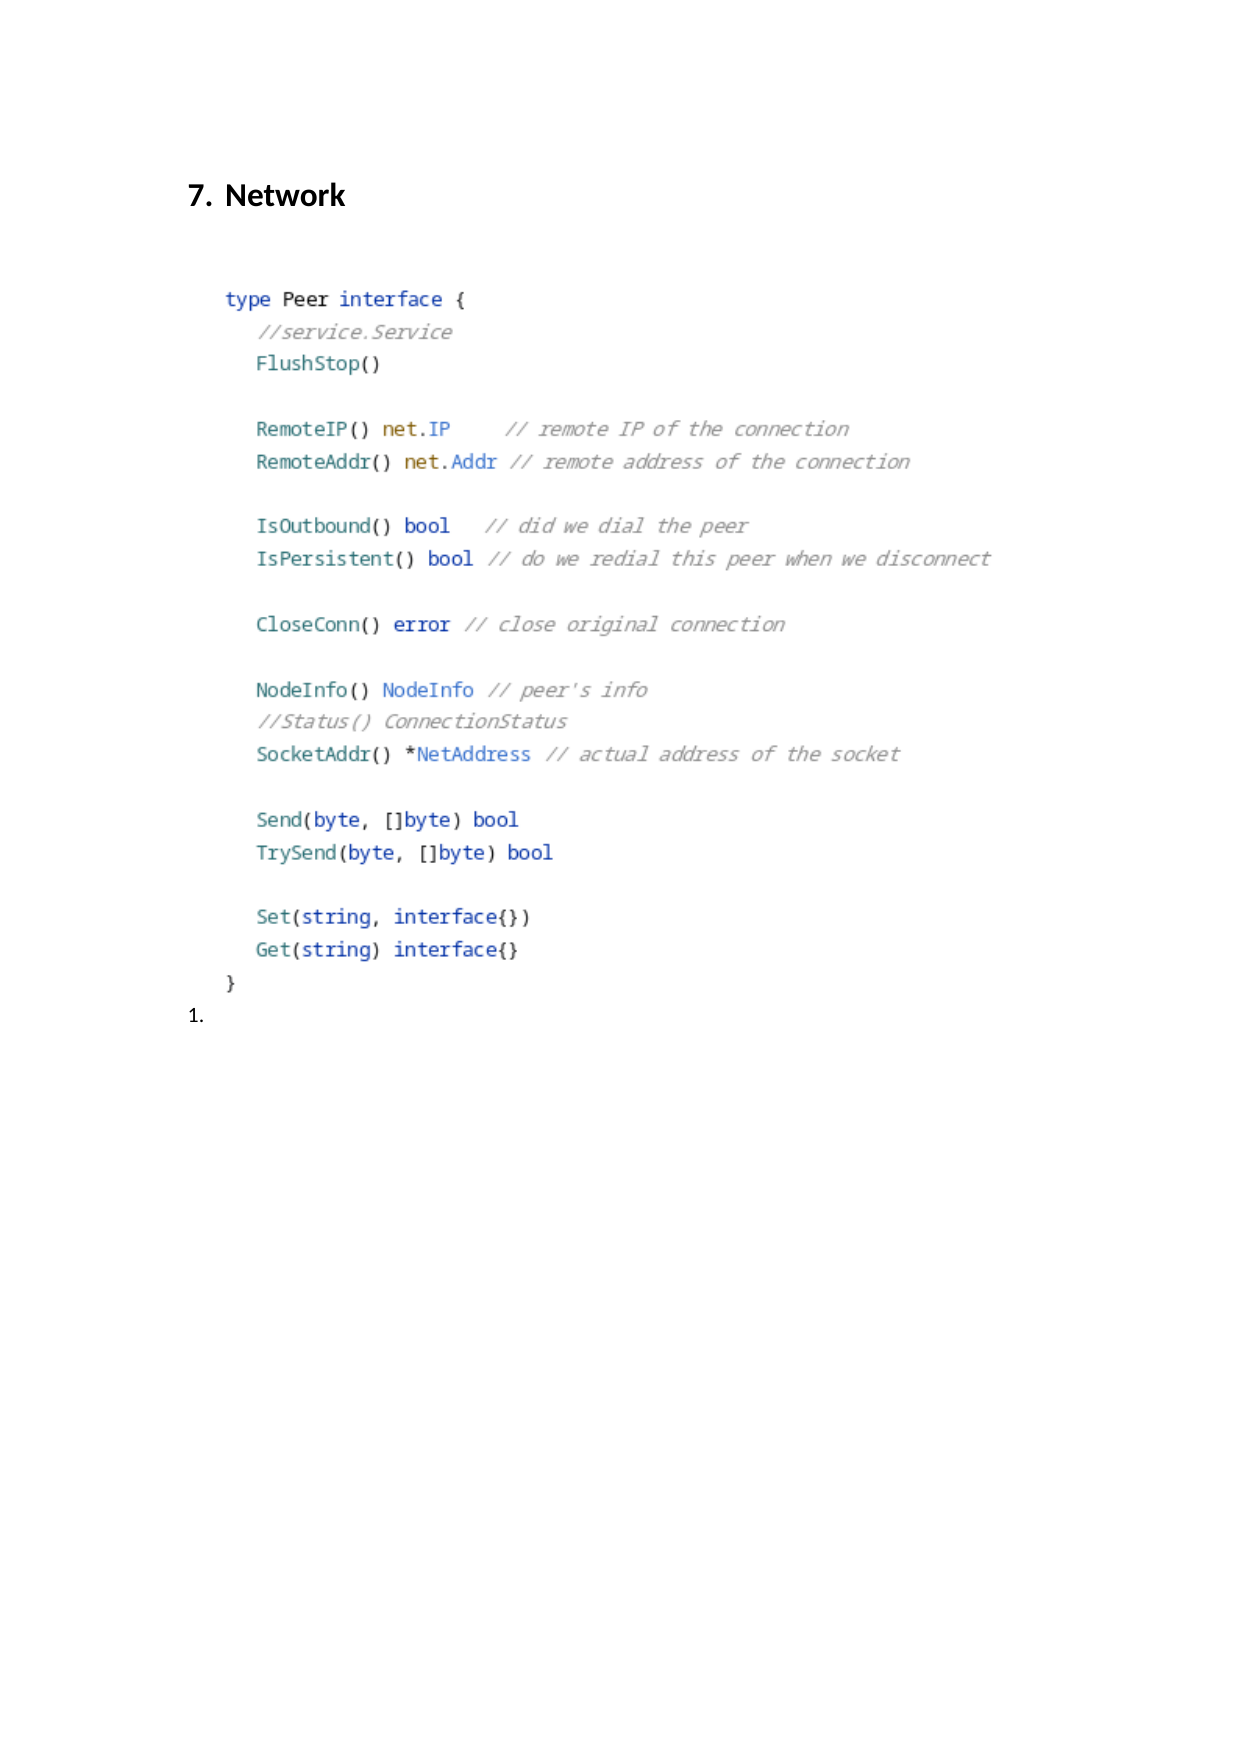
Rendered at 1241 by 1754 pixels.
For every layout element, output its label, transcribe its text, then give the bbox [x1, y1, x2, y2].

subtitle Network [187, 162, 1053, 227]
